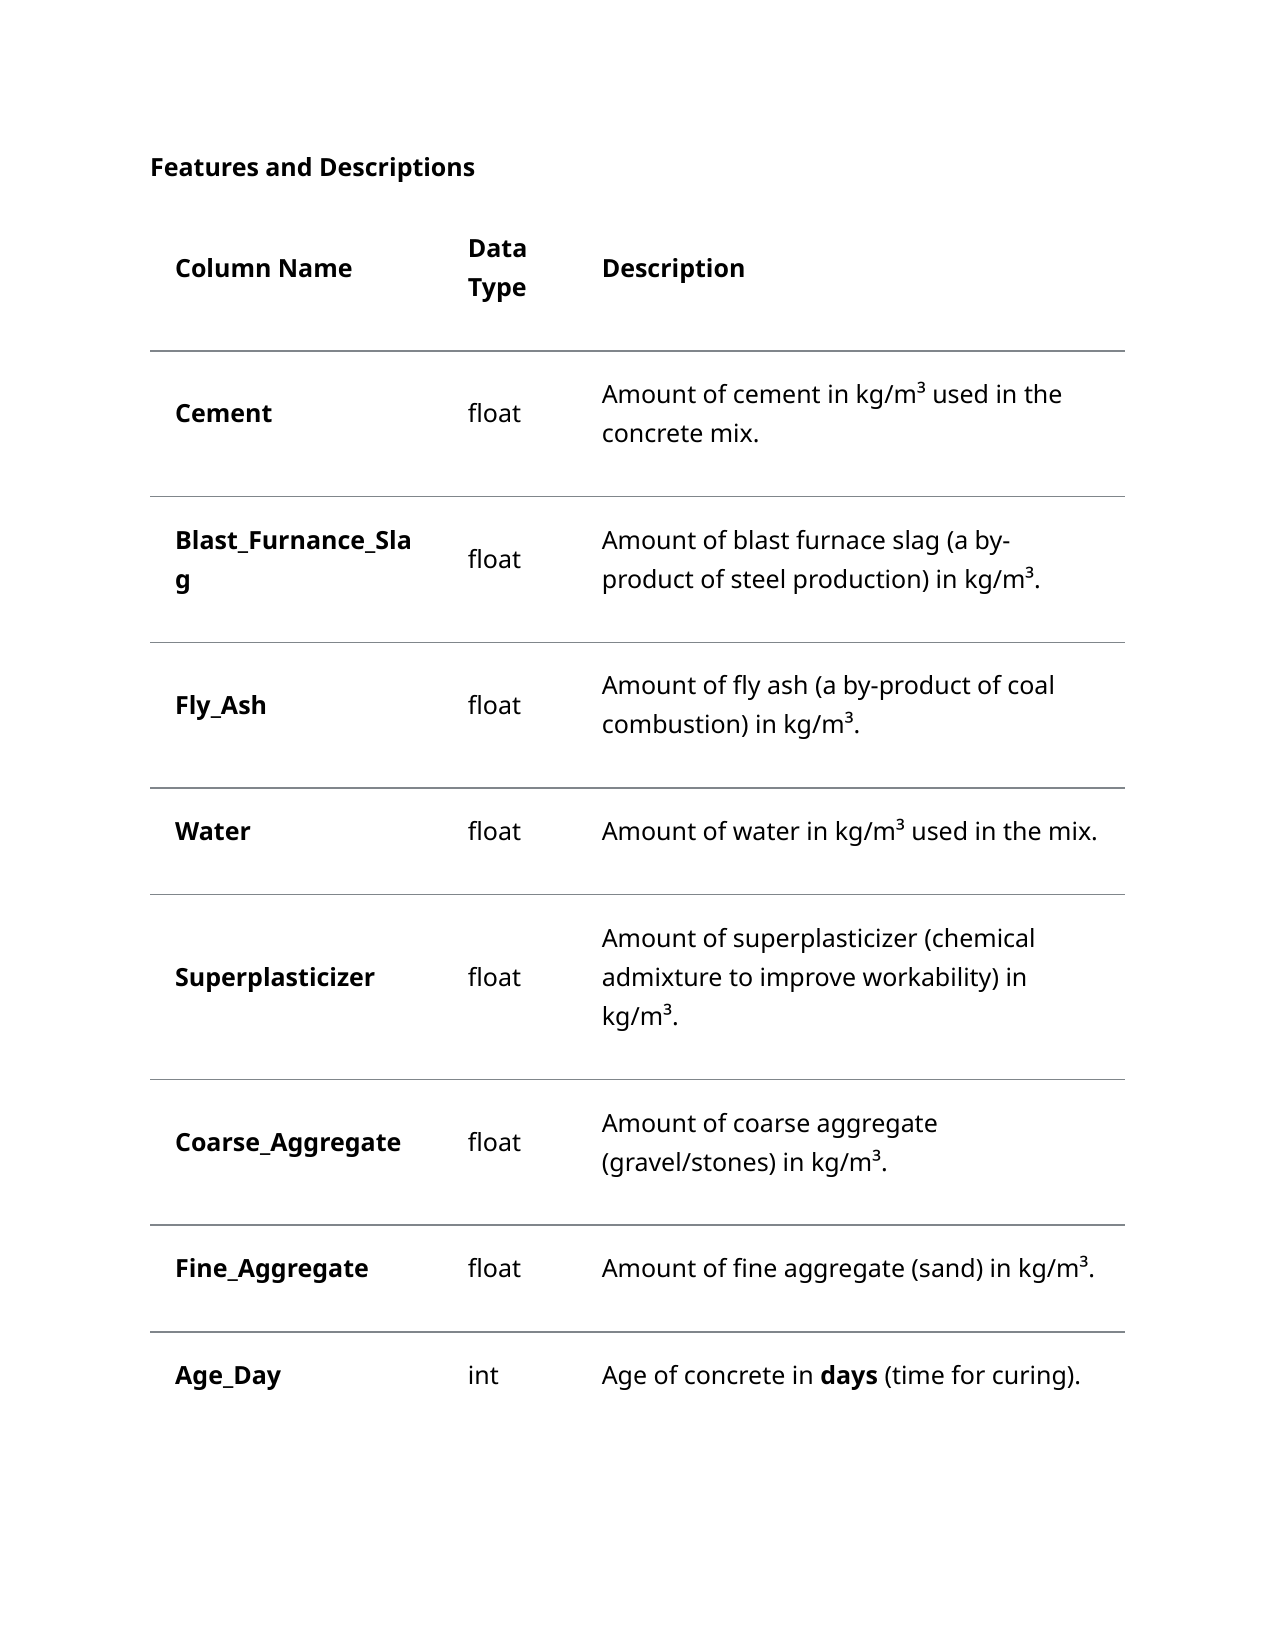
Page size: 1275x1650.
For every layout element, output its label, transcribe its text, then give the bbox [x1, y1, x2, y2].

table_cell float [443, 895, 577, 1079]
table_header Column Name [150, 206, 443, 350]
table_cell Amount of water in kg/m³ used in the mix. [577, 789, 1125, 894]
table_header Description [577, 206, 1125, 350]
table_cell Amount of blast furnace slag (a by-product of steel production) in kg/m³. [577, 497, 1125, 641]
table_cell Cement [150, 352, 443, 496]
table_cell Superplasticizer [150, 895, 443, 1079]
table_header Data Type [443, 206, 577, 350]
table_cell Amount of coarse aggregate (gravel/stones) in kg/m³. [577, 1080, 1125, 1224]
table_cell Amount of fly ash (a by-product of coal combustion) in kg/m³. [577, 643, 1125, 787]
table_cell float [443, 1226, 577, 1331]
table_cell Amount of superplasticizer (chemical admixture to improve workability) in kg/m³. [577, 895, 1125, 1079]
table_cell float [443, 643, 577, 787]
table_cell float [443, 1080, 577, 1224]
table_cell Age of concrete in days (time for curing). [577, 1333, 1125, 1437]
table_cell Amount of fine aggregate (sand) in kg/m³. [577, 1226, 1125, 1331]
text Features and Descriptions [150, 150, 1125, 184]
table_cell int [443, 1333, 577, 1437]
table_cell Coarse_Aggregate [150, 1080, 443, 1224]
table_cell float [443, 789, 577, 894]
table_cell Age_Day [150, 1333, 443, 1437]
table_cell float [443, 497, 577, 641]
table_cell Water [150, 789, 443, 894]
table_cell Fly_Ash [150, 643, 443, 787]
table_cell Blast_Furnance_Slag [150, 497, 443, 641]
table_cell Fine_Aggregate [150, 1226, 443, 1331]
table_cell Amount of cement in kg/m³ used in the concrete mix. [577, 352, 1125, 496]
table_cell float [443, 352, 577, 496]
